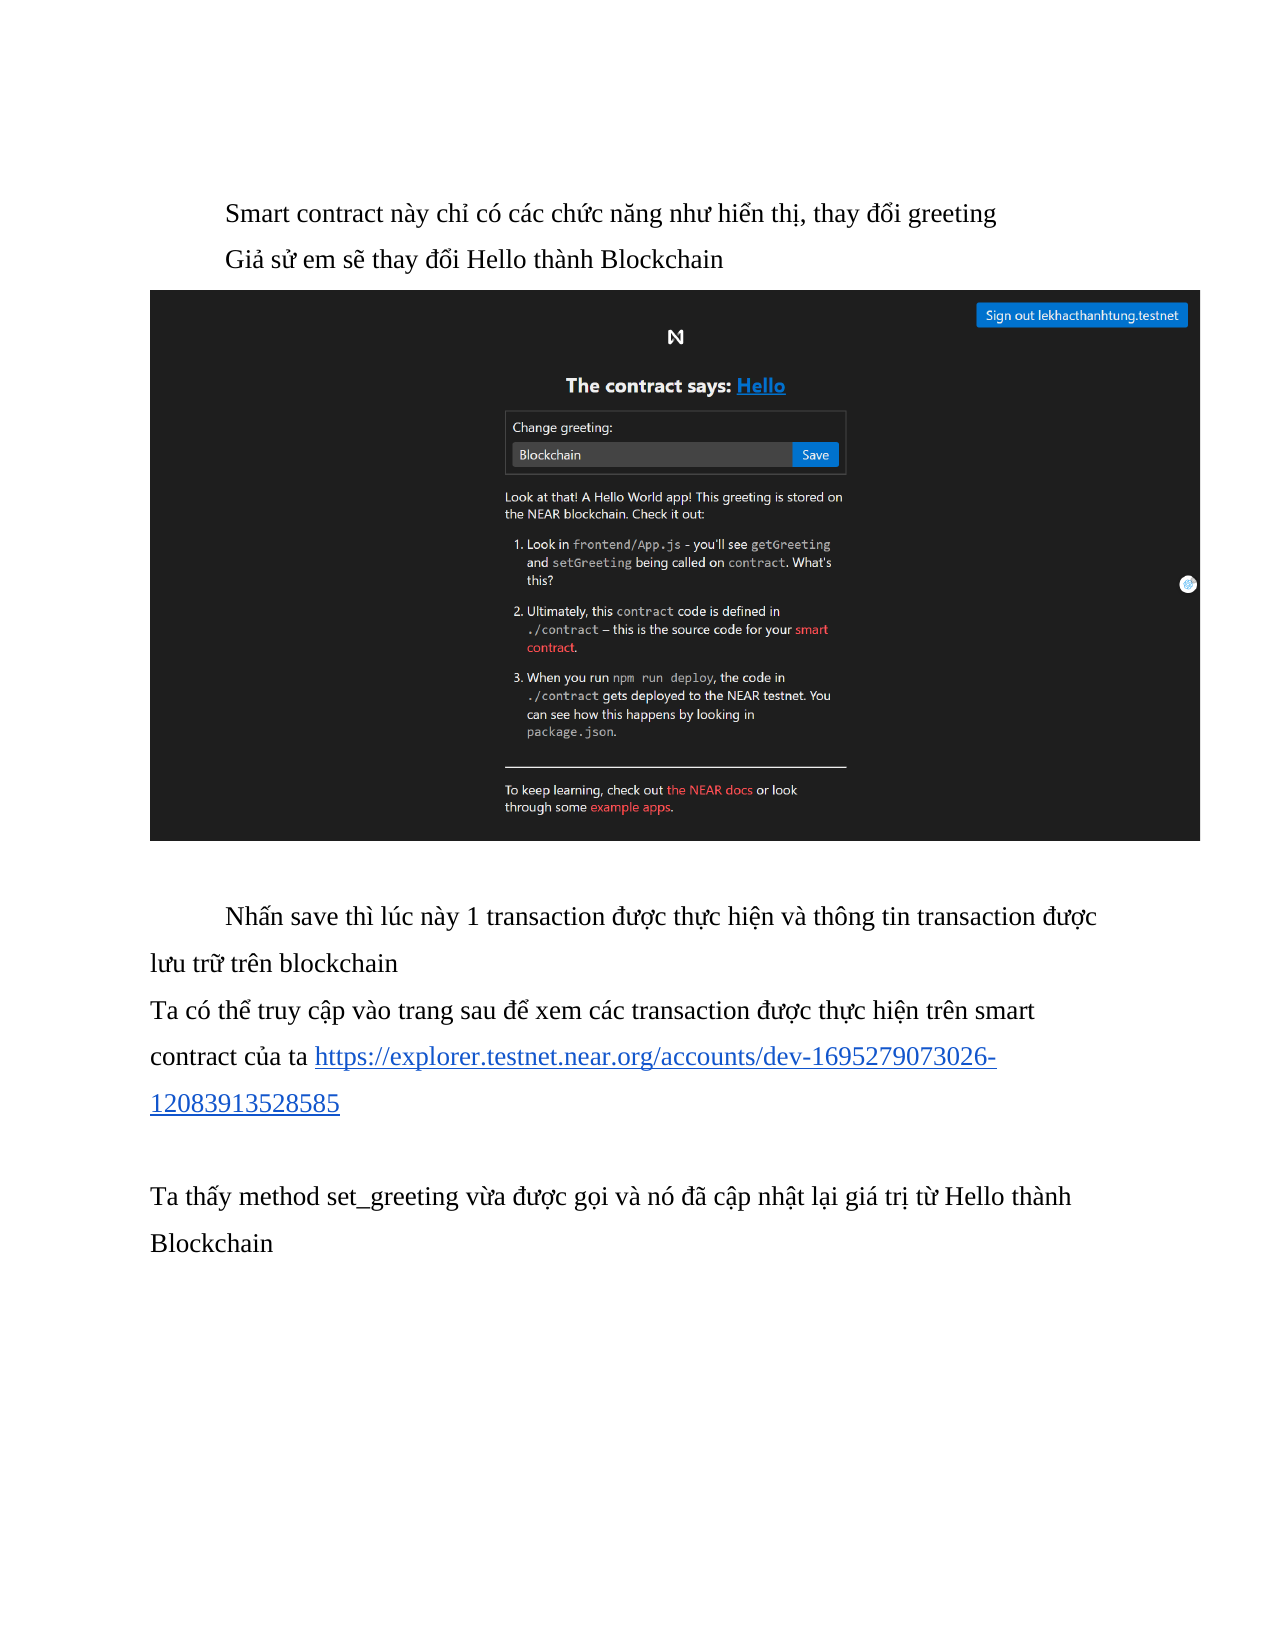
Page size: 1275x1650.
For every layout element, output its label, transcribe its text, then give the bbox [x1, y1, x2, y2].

text Ta thấy method set_greeting vừa được gọi và nó đã cập nhật lại giá trị từ Hello thành Blockchain [150, 1181, 1125, 1258]
picture [150, 290, 1200, 841]
text Ta có thể truy cập vào trang sau để xem các transaction được thực hiện trên smart contract của ta https://explorer.testnet.near.org/accounts/dev-1695279073026-12083913528585 [150, 994, 1125, 1118]
text Nhấn save thì lúc này 1 transaction được thực hiện và thông tin transaction được lưu trữ trên blockchain [150, 901, 1125, 978]
text Giả sử em sẽ thay đổi Hello thành Blockchain [150, 243, 1125, 274]
text Smart contract này chỉ có các chức năng như hiển thị, thay đổi greeting [150, 197, 1125, 228]
